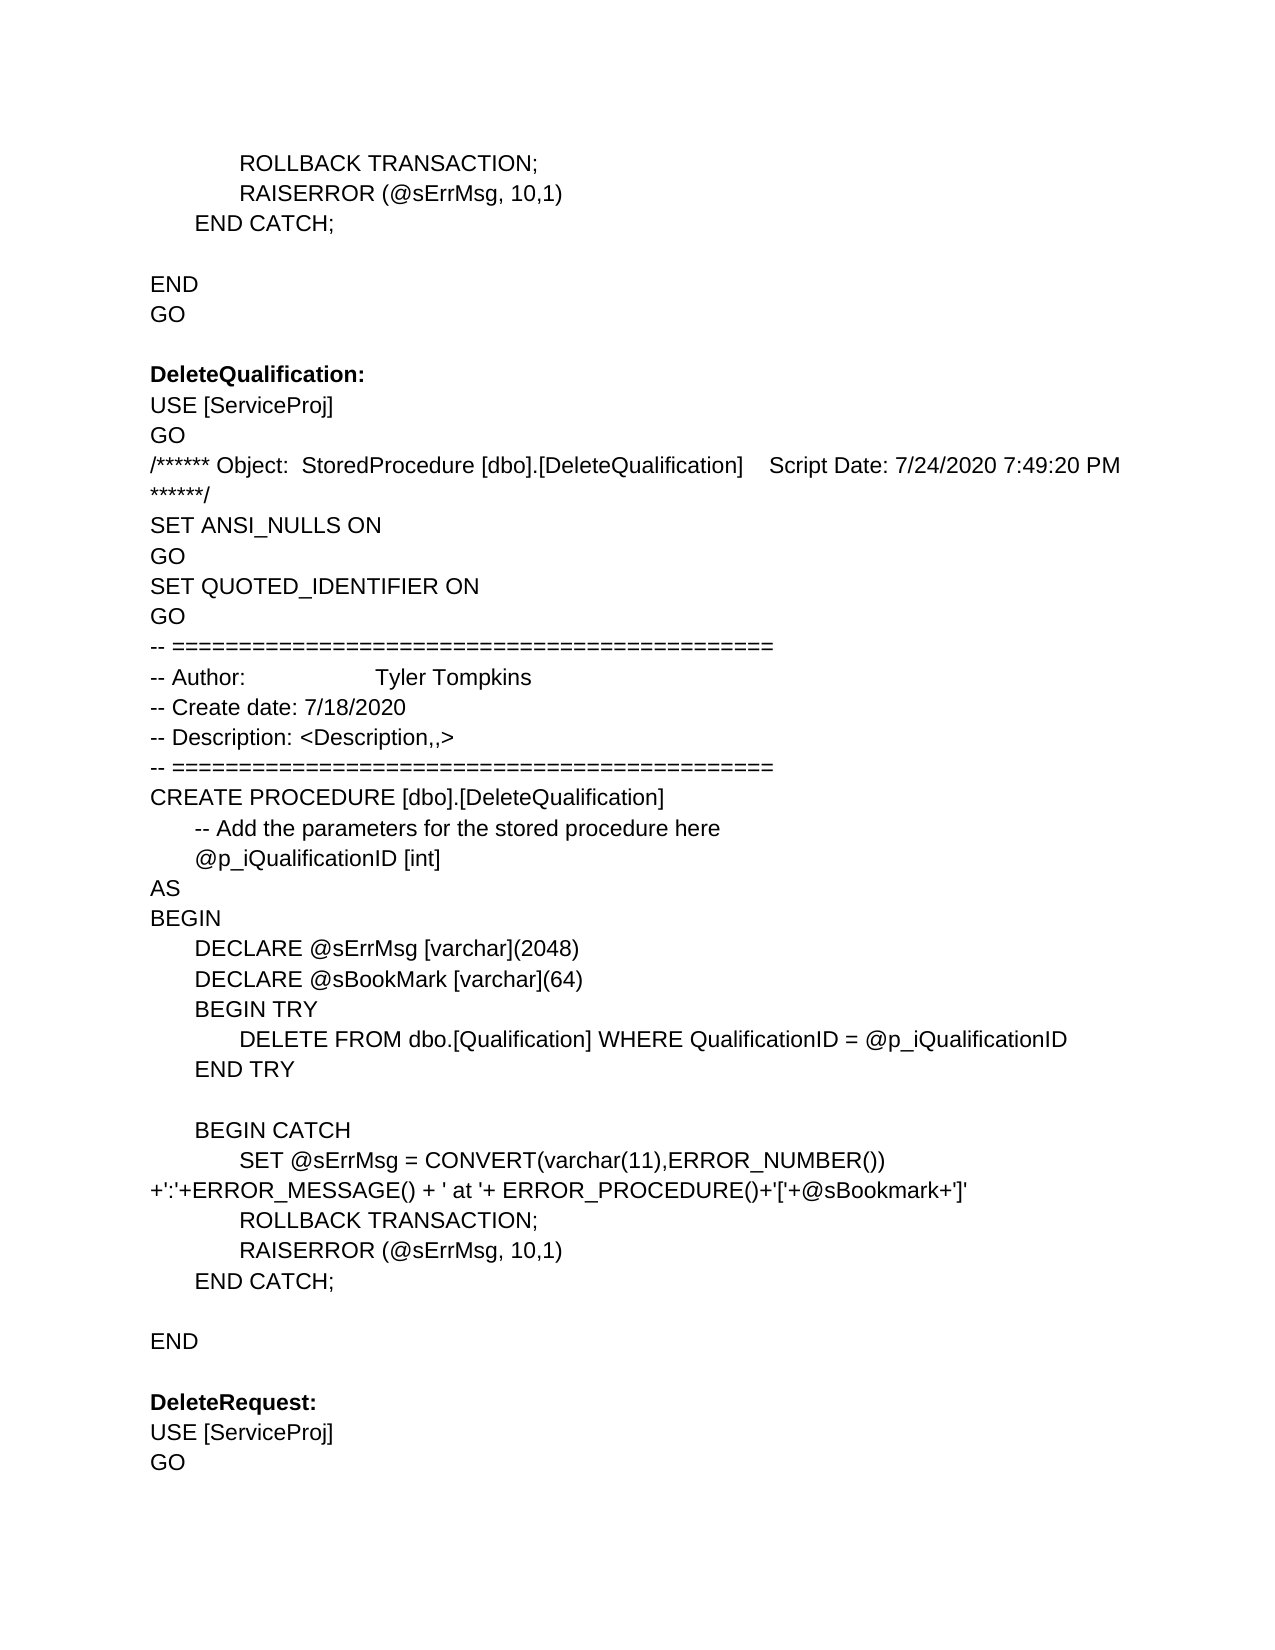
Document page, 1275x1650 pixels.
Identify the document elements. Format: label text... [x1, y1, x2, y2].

text USE [ServiceProj] [150, 1419, 1125, 1445]
text AS [150, 875, 1125, 901]
text GO [150, 301, 1125, 327]
text GO [150, 603, 1125, 629]
text DeleteQualification: [150, 361, 1125, 388]
text RAISERROR (@sErrMsg, 10,1) [150, 180, 1125, 207]
text BEGIN [150, 905, 1125, 932]
text BEGIN TRY [150, 996, 1125, 1022]
text END [150, 1328, 1125, 1354]
text GO [150, 543, 1125, 569]
text END TRY [150, 1056, 1125, 1083]
text GO [150, 422, 1125, 448]
text ROLLBACK TRANSACTION; [150, 1207, 1125, 1234]
text END CATCH; [150, 210, 1125, 237]
text -- ============================================= [150, 633, 1125, 660]
text DeleteRequest: [150, 1388, 1125, 1415]
text USE [ServiceProj] [150, 392, 1125, 418]
text -- Create date: 7/18/2020 [150, 694, 1125, 720]
text BEGIN CATCH [150, 1117, 1125, 1143]
text -- Description: <Description,,> [150, 724, 1125, 750]
text @p_iQualificationID [int] [150, 845, 1125, 871]
text -- ============================================= [150, 754, 1125, 781]
text /****** Object: StoredProcedure [dbo].[DeleteQualification] Script Date: 7/24/2020 7:49:20 PM ******/ [150, 452, 1125, 509]
text -- Add the parameters for the stored procedure here [150, 814, 1125, 841]
text END [150, 271, 1125, 297]
text RAISERROR (@sErrMsg, 10,1) [150, 1237, 1125, 1264]
text CREATE PROCEDURE [dbo].[DeleteQualification] [150, 784, 1125, 811]
text SET ANSI_NULLS ON [150, 512, 1125, 539]
text END CATCH; [150, 1268, 1125, 1294]
text SET @sErrMsg = CONVERT(varchar(11),ERROR_NUMBER())+':'+ERROR_MESSAGE() + ' at '+ ERROR_PROCEDURE()+'['+@sBookmark+']' [150, 1147, 1125, 1203]
text DELETE FROM dbo.[Qualification] WHERE QualificationID = @p_iQualificationID [150, 1026, 1125, 1052]
text -- Author: Tyler Tompkins [150, 663, 1125, 690]
text ROLLBACK TRANSACTION; [150, 150, 1125, 176]
text GO [150, 1449, 1125, 1475]
text SET QUOTED_IDENTIFIER ON [150, 573, 1125, 599]
text DECLARE @sErrMsg [varchar](2048) [150, 935, 1125, 962]
text DECLARE @sBookMark [varchar](64) [150, 966, 1125, 992]
